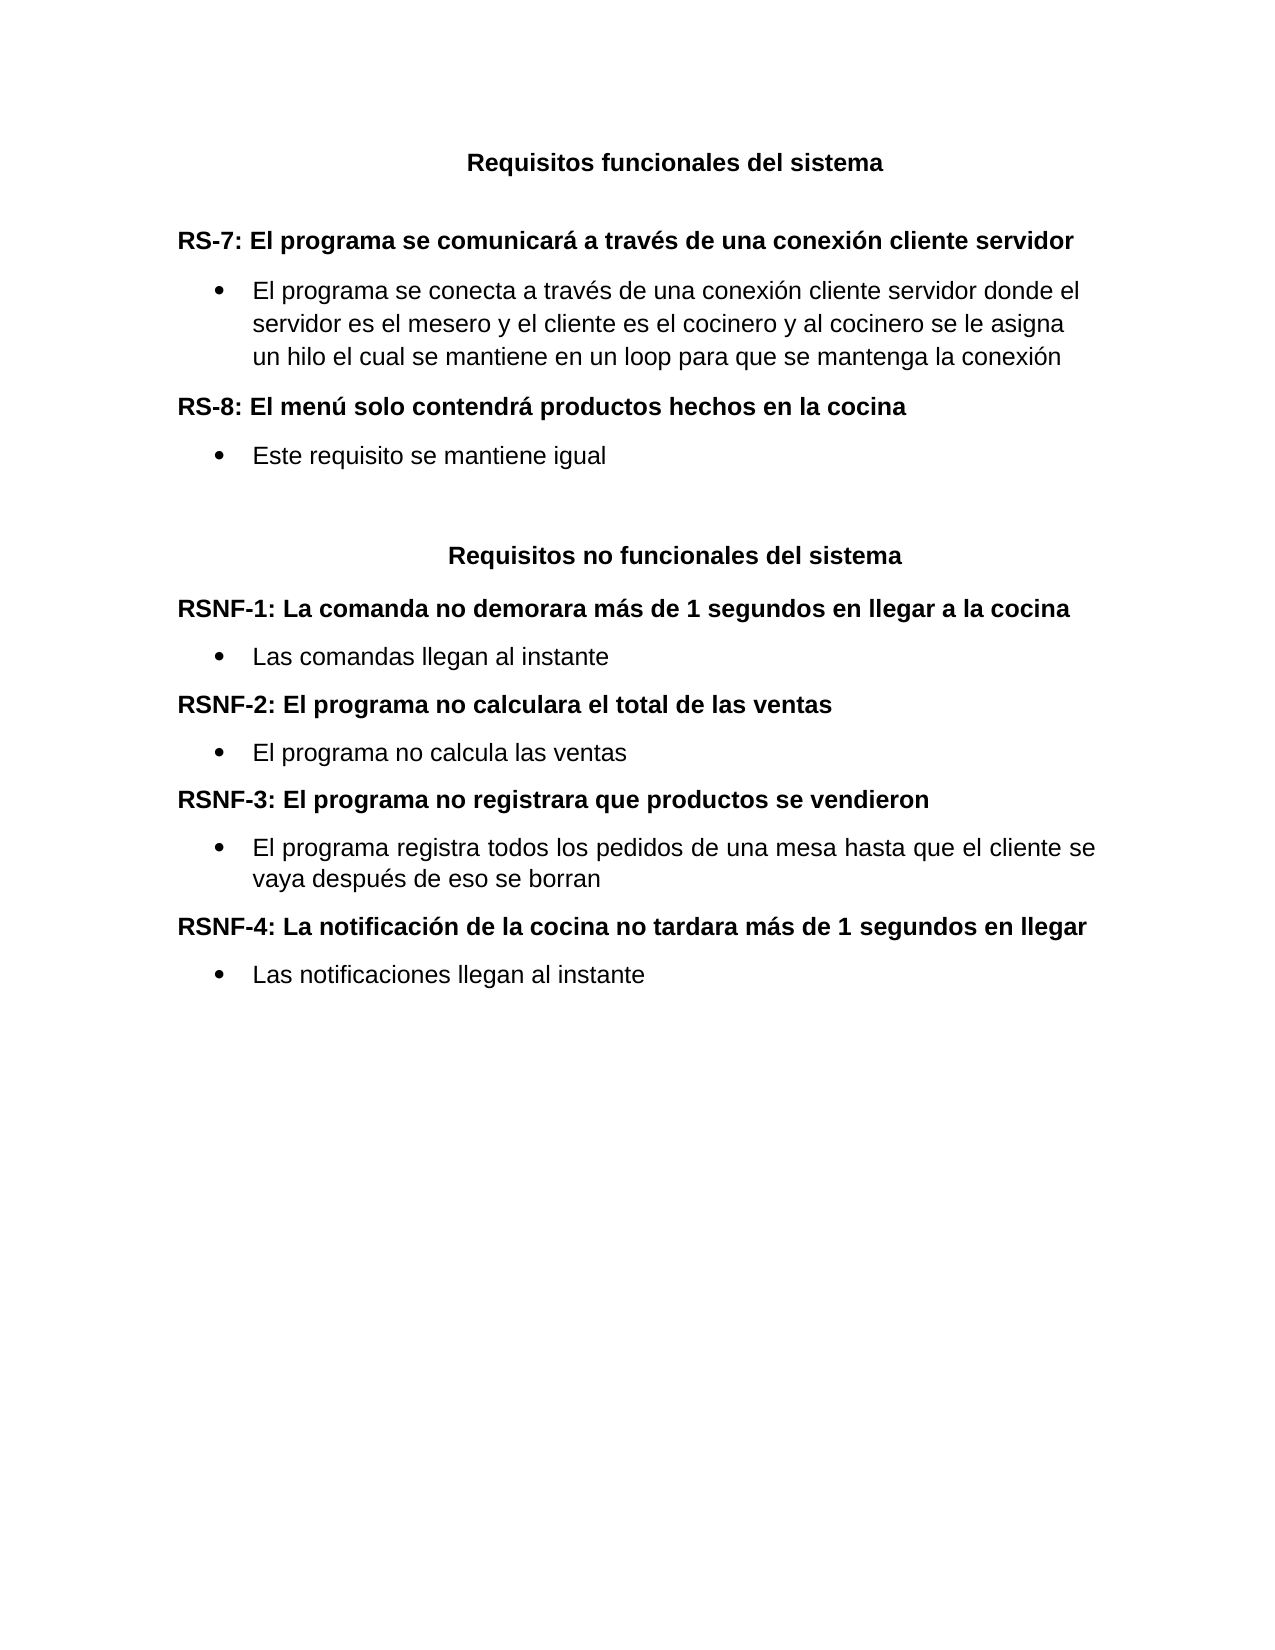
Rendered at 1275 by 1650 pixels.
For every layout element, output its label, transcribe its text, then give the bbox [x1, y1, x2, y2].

text RS-8: El menú solo contendrá productos hechos en la cocina [177, 391, 1098, 420]
text RSNF-1: La comanda no demorara más de 1 segundos en llegar a la cocina [177, 594, 1098, 623]
text RSNF-3: El programa no registrara que productos se vendieron [177, 786, 1098, 814]
text RSNF-4: La notificación de la cocina no tardara más de 1 segundos en llegar [177, 912, 1098, 941]
list El programa se conecta a través de una conexión cliente servidor donde el servidor es el mesero y el cliente es el cocinero y al cocinero se le asigna un hilo el cual se mantiene en un loop para que se mantenga la conexión [215, 276, 1098, 371]
text RS-7: El programa se comunicará a través de una conexión cliente servidor [177, 226, 1098, 255]
list Requisitos funcionales del sistema [252, 148, 1098, 176]
list Las comandas llegan al instante [215, 642, 1098, 671]
list El programa no calcula las ventas [215, 738, 1098, 767]
list Las notificaciones llegan al instante [215, 960, 1098, 989]
list Este requisito se mantiene igual [215, 441, 1098, 470]
list Requisitos no funcionales del sistema [252, 541, 1098, 569]
list El programa registra todos los pedidos de una mesa hasta que el cliente se vaya después de eso se borran [215, 833, 1098, 893]
text RSNF-2: El programa no calculara el total de las ventas [177, 690, 1098, 719]
